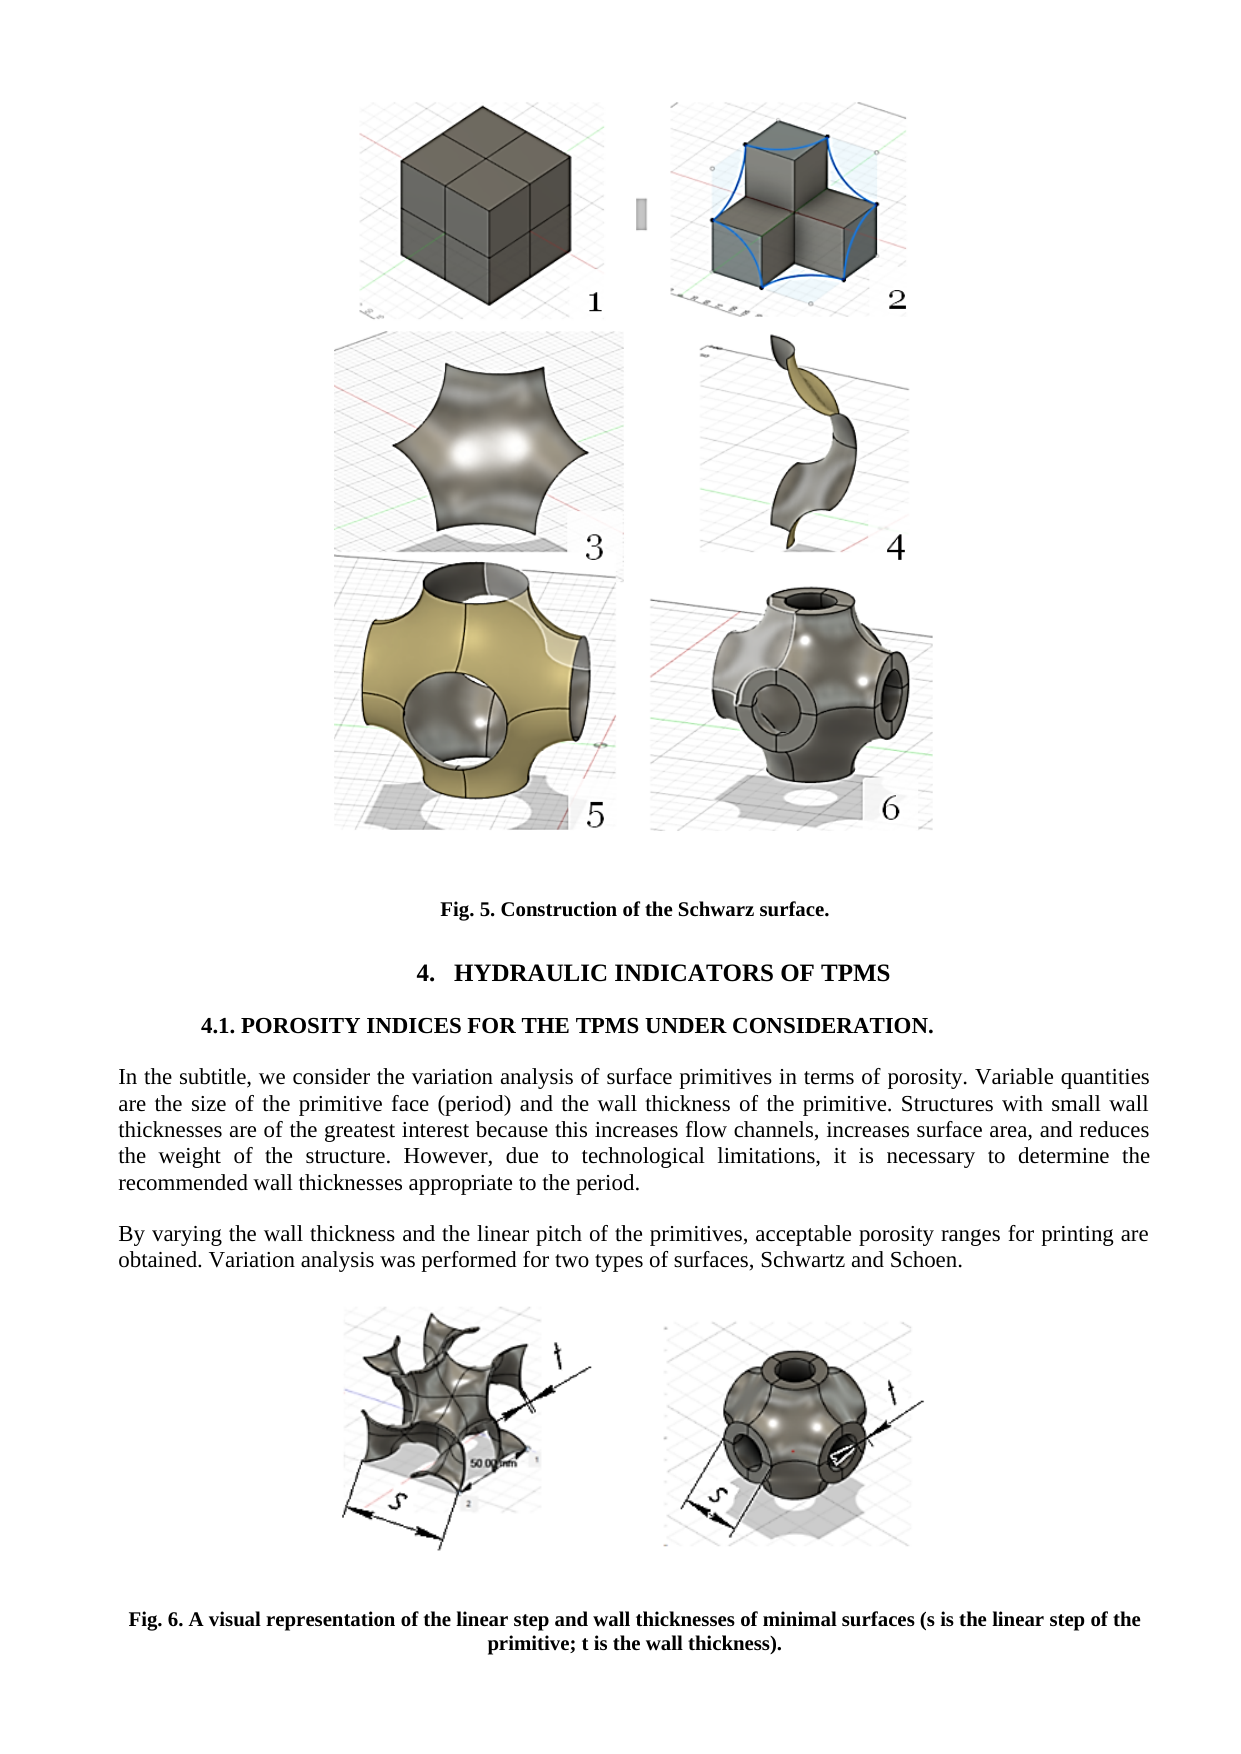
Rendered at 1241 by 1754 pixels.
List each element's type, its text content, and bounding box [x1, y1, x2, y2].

picture [334, 88, 936, 872]
subtitle HYDRAULIC INDICATORS OF TPMS [156, 958, 1152, 987]
picture [334, 1297, 934, 1582]
text In the subtitle, we consider the variation analysis of surface primitives in terms of porosity. Variable quantities are the size of the primitive face (period) and the wall thickness of the primitive. Structures with small wall thicknesses are of the greatest interest because this increases flow channels, increases surface area, and reduces the weight of the structure. However, due to technological limitations, it is necessary to determine the recommended wall thicknesses appropriate to the period. [118, 1063, 1152, 1195]
text Fig. 6. A visual representation of the linear step and wall thicknesses of minimal surfaces (s is the linear step of the primitive; t is the wall thickness). [118, 1607, 1152, 1655]
text By varying the wall thickness and the linear pitch of the primitives, acceptable porosity ranges for printing are obtained. Variation analysis was performed for two types of surfaces, Schwartz and Schoen. [118, 1220, 1152, 1273]
text Fig. 5. Construction of the Schwarz surface. [118, 897, 1152, 921]
subtitle 4.1. POROSITY INDICES FOR THE TPMS UNDER CONSIDERATION. [201, 1012, 1152, 1038]
